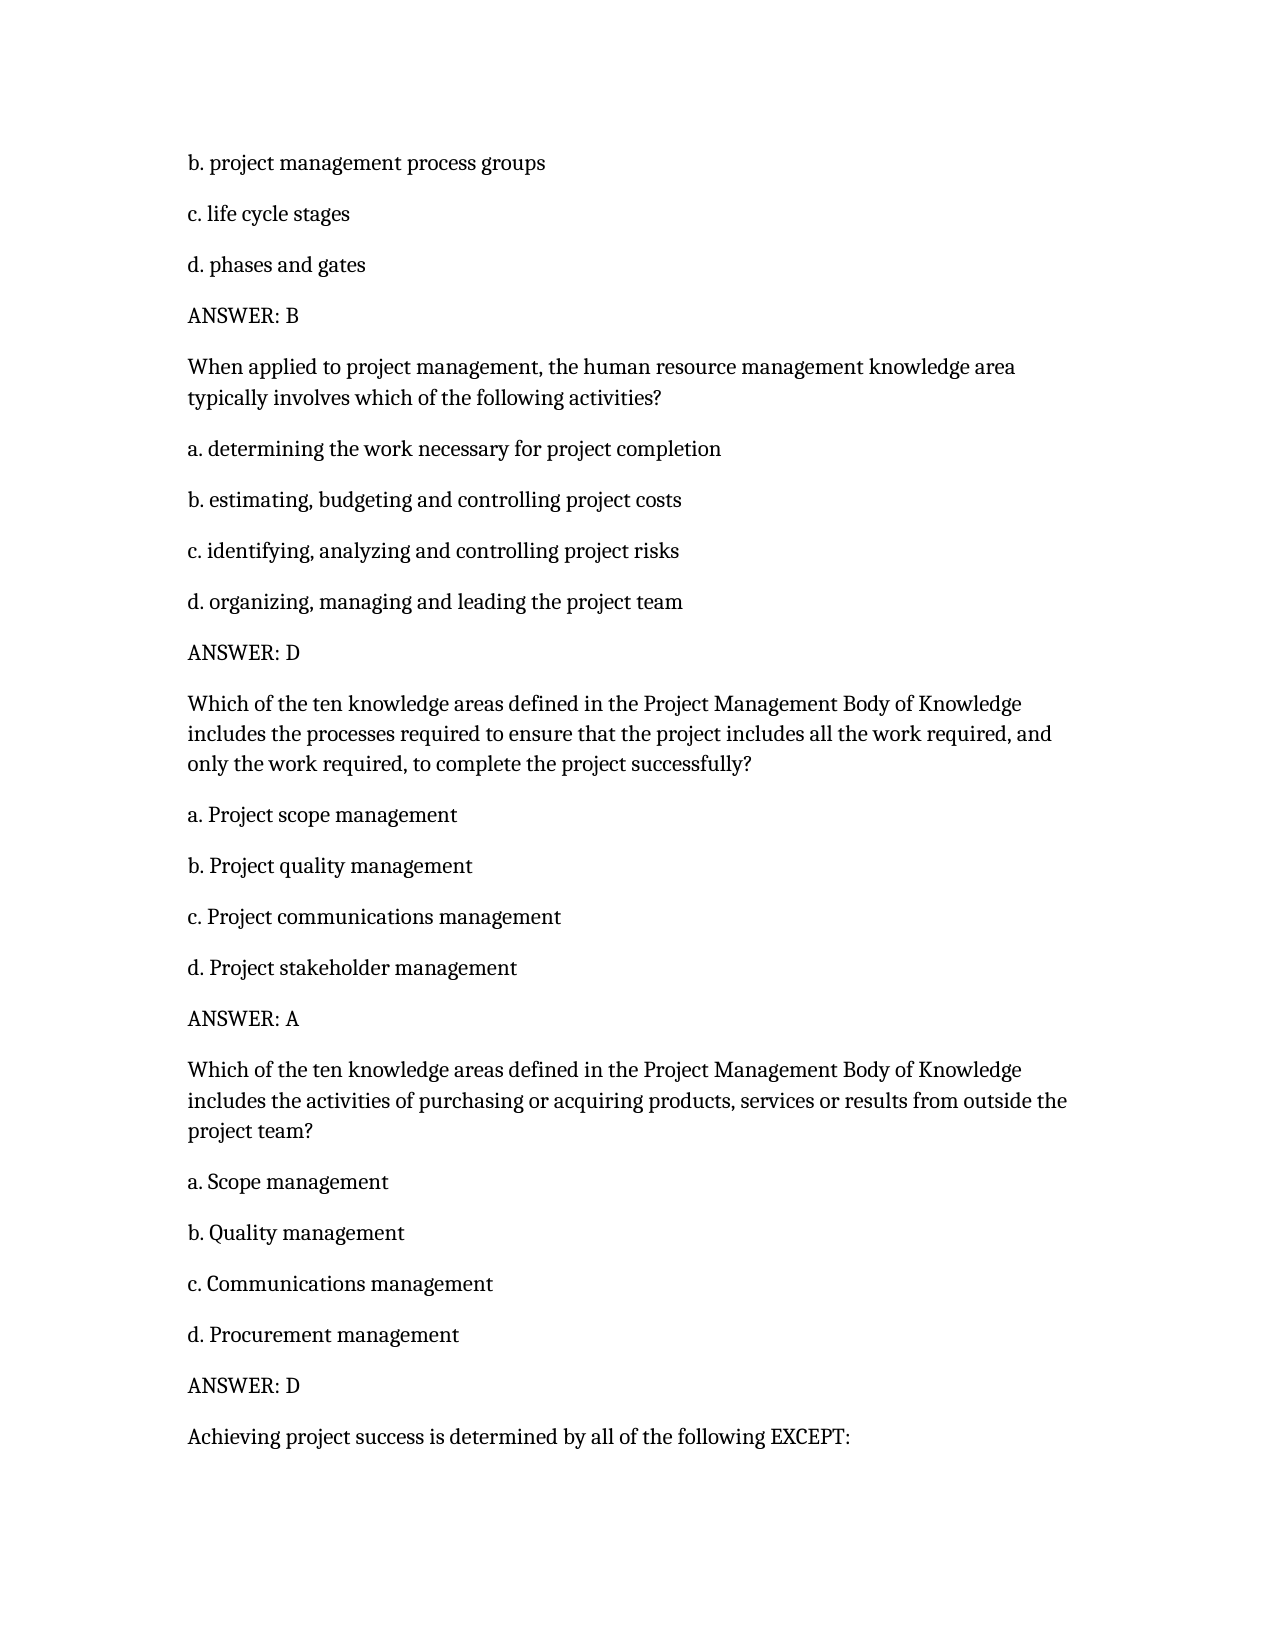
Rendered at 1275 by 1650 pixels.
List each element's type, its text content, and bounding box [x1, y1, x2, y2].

text ANSWER: D [187, 639, 1087, 666]
text ANSWER: D [187, 1373, 1087, 1399]
text b. Quality management [187, 1220, 1087, 1246]
text b. project management process groups [187, 150, 1087, 176]
text Achieving project success is determined by all of the following EXCEPT: [187, 1424, 1087, 1450]
text b. Project quality management [187, 853, 1087, 879]
text Which of the ten knowledge areas defined in the Project Management Body of Knowledge includes the activities of purchasing or acquiring products, services or results from outside the project team? [187, 1057, 1087, 1144]
text d. organizing, managing and leading the project team [187, 588, 1087, 615]
text a. determining the work necessary for project completion [187, 435, 1087, 462]
text b. estimating, budgeting and controlling project costs [187, 486, 1087, 513]
text ANSWER: B [187, 303, 1087, 329]
text c. life cycle stages [187, 201, 1087, 227]
text c. Communications management [187, 1271, 1087, 1297]
text c. identifying, analyzing and controlling project risks [187, 537, 1087, 564]
text Which of the ten knowledge areas defined in the Project Management Body of Knowledge includes the processes required to ensure that the project includes all the work required, and only the work required, to complete the project successfully? [187, 691, 1087, 777]
text a. Scope management [187, 1169, 1087, 1195]
text d. Project stakeholder management [187, 955, 1087, 982]
text When applied to project management, the human resource management knowledge area typically involves which of the following activities? [187, 354, 1087, 411]
text c. Project communications management [187, 904, 1087, 931]
text a. Project scope management [187, 802, 1087, 828]
text ANSWER: A [187, 1006, 1087, 1033]
text d. Procurement management [187, 1322, 1087, 1348]
text d. phases and gates [187, 252, 1087, 278]
